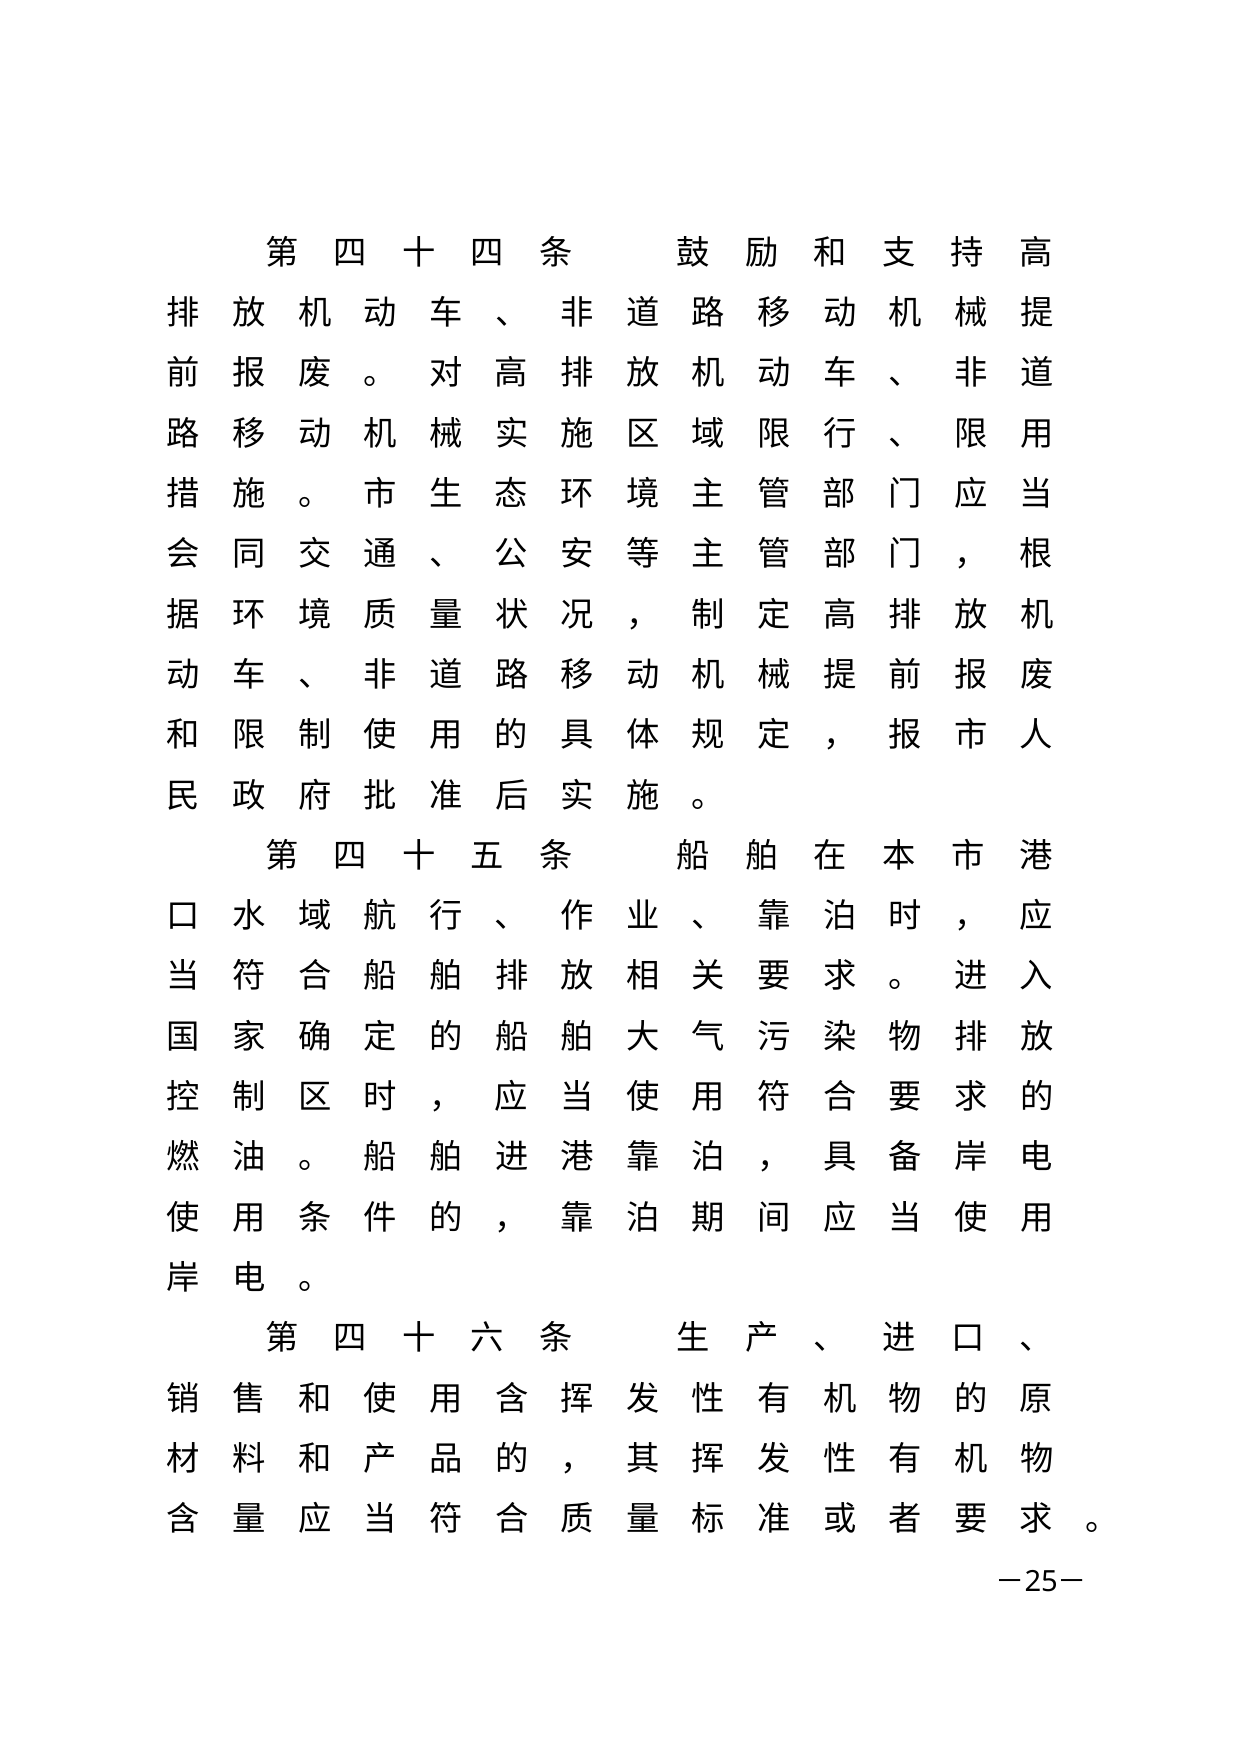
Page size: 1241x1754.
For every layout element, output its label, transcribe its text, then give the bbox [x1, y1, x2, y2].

text 第四十四条 鼓励和支持高排放机动车、非道路移动机械提前报废。对高排放机动车、非道路移动机械实施区域限行、限用措施。市生态环境主管部门应当会同交通、公安等主管部门，根据环境质量状况，制定高排放机动车、非道路移动机械提前报废和限制使用的具体规定，报市人民政府批准后实施。 [167, 219, 1085, 823]
text 第四十六条 生产、进口、销售和使用含挥发性有机物的原材料和产品的，其挥发性有机物含量应当符合质量标准或者要求。 [167, 1305, 1085, 1546]
text 第四十五条 船舶在本市港口水域航行、作业、靠泊时，应当符合船舶排放相关要求。进入国家确定的船舶大气污染物排放控制区时，应当使用符合要求的燃油。船舶进港靠泊，具备岸电使用条件的，靠泊期间应当使用岸电。 [167, 823, 1085, 1305]
